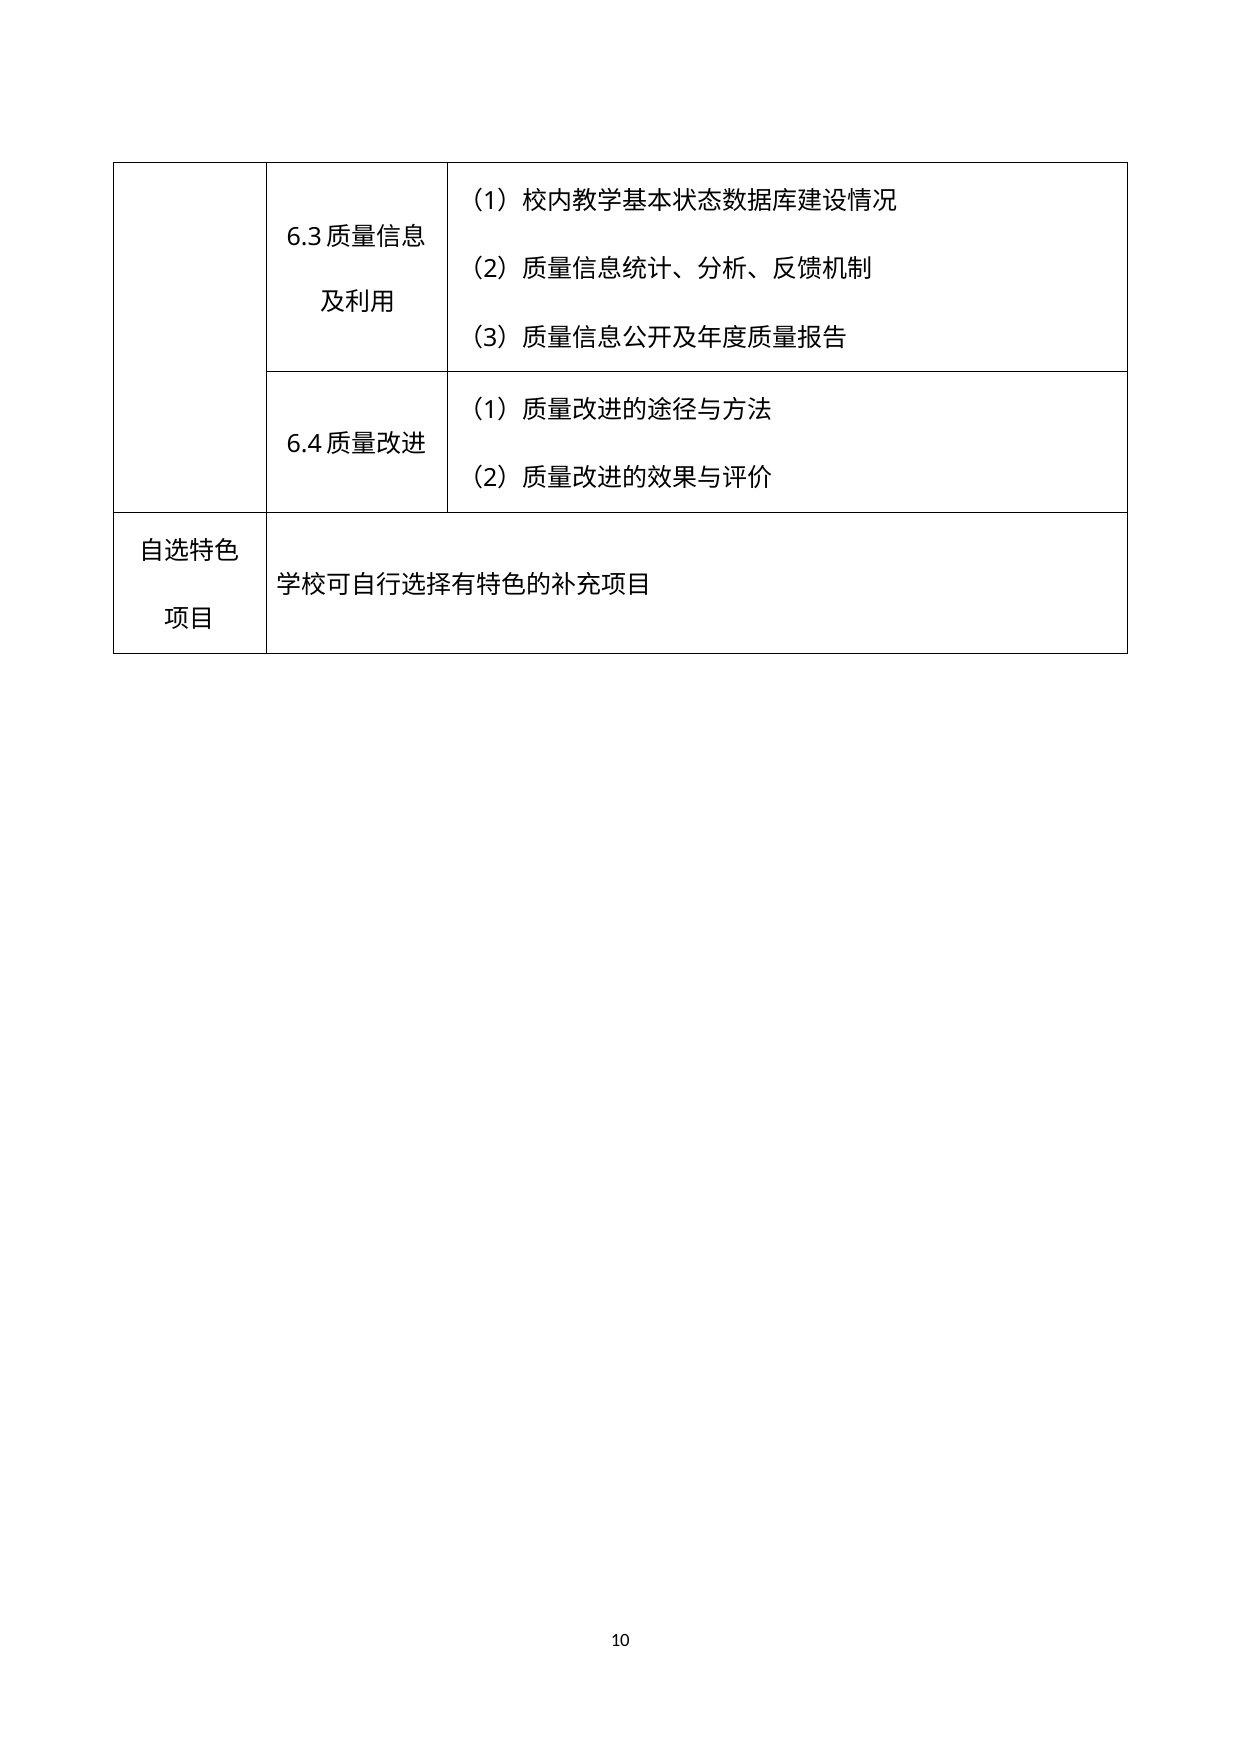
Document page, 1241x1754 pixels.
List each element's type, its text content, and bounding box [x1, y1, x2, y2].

table_cell （1）质量改进的途径与方法 （2）质量改进的效果与评价 [448, 372, 1127, 512]
table_cell 6.3质量信息及利用 [267, 163, 447, 371]
table_cell （1）校内教学基本状态数据库建设情况 （2）质量信息统计、分析、反馈机制 （3）质量信息公开及年度质量报告 [448, 163, 1127, 371]
table_cell 自选特色 项目 [114, 513, 266, 652]
table_cell 学校可自行选择有特色的补充项目 [267, 513, 1127, 652]
table_cell 6.4质量改进 [267, 372, 447, 512]
